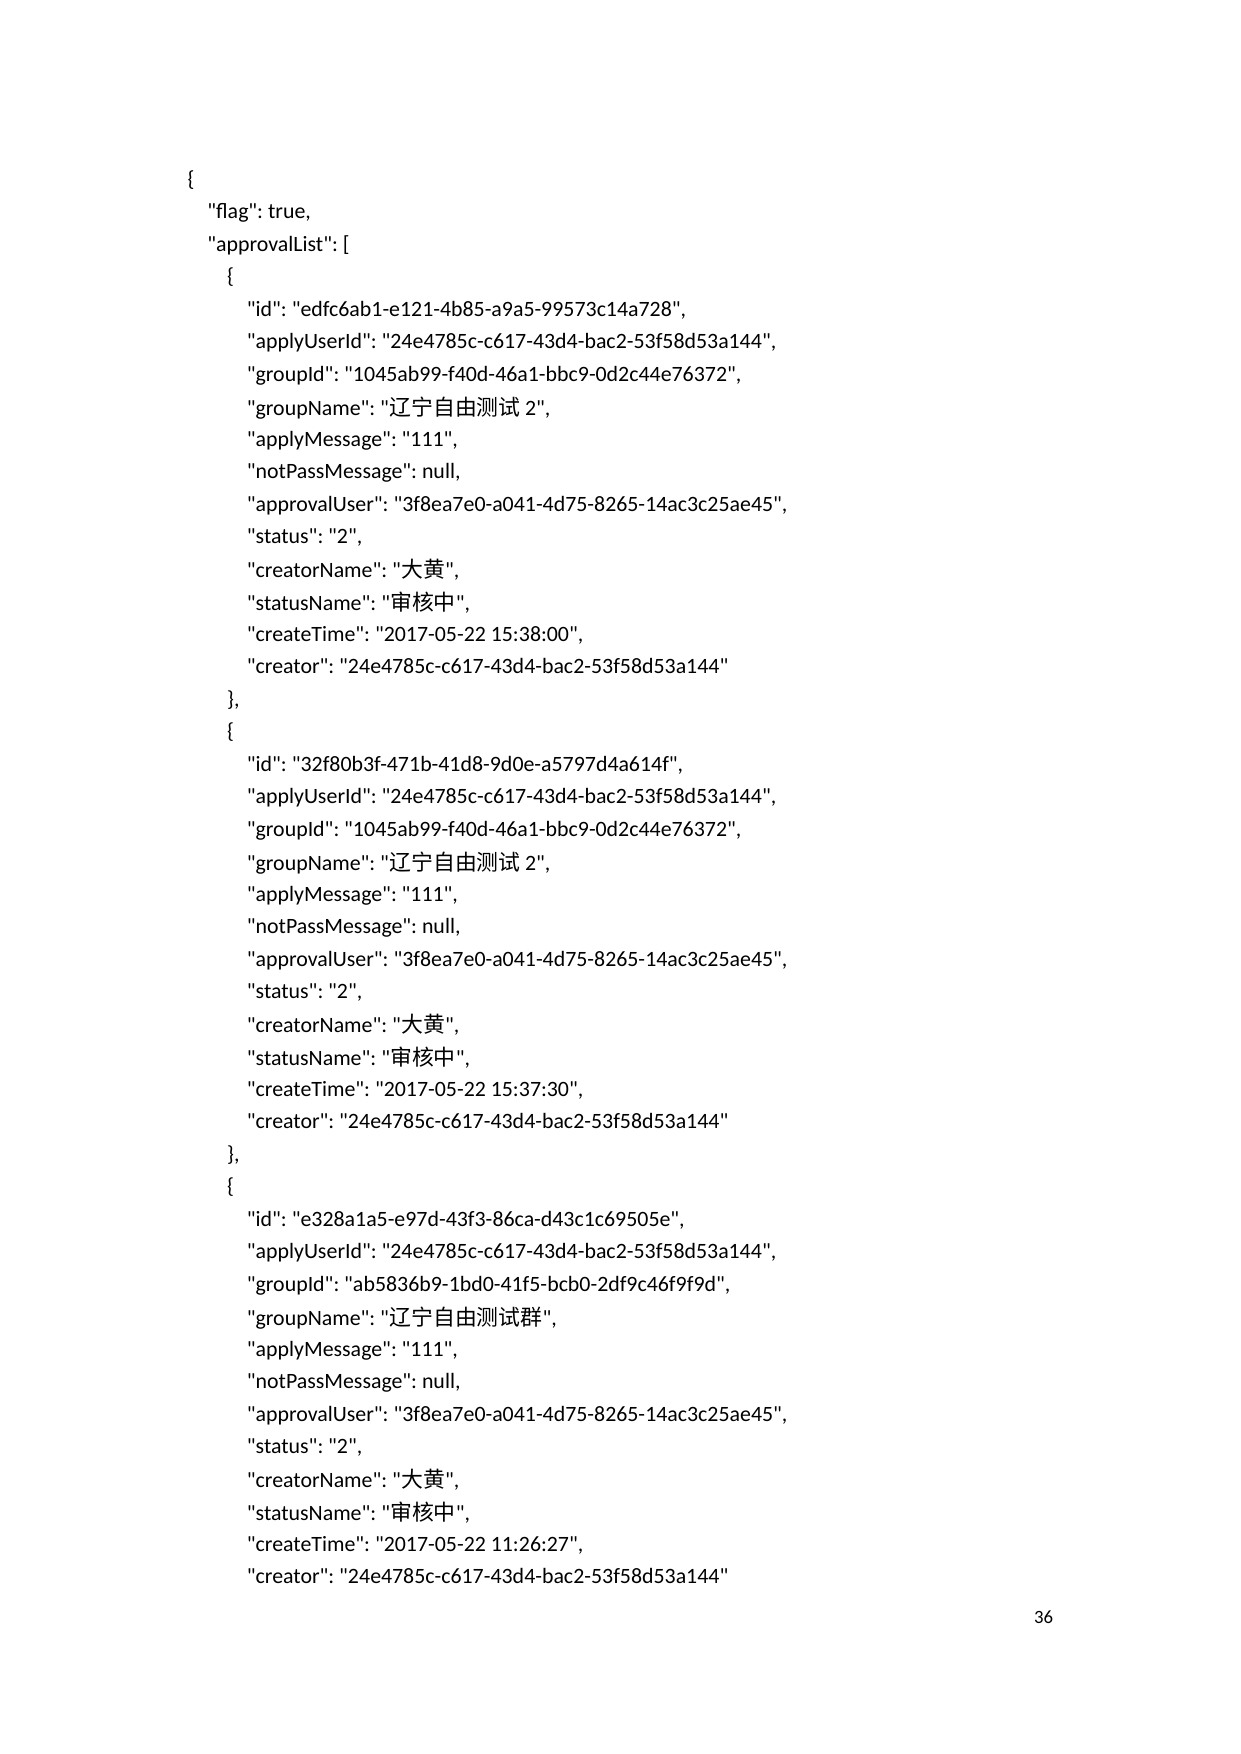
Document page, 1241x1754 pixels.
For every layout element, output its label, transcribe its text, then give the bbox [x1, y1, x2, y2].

text "groupId": "1045ab99-f40d-46a1-bbc9-0d2c44e76372", [187, 812, 1053, 844]
text "applyUserId": "24e4785c-c617-43d4-bac2-53f58d53a144", [187, 1234, 1053, 1267]
text "groupName": "辽宁自由测试群", [187, 1299, 1053, 1332]
text "flag": true, [187, 194, 1053, 227]
text "createTime": "2017-05-22 15:37:30", [187, 1072, 1053, 1104]
text "id": "32f80b3f-471b-41d8-9d0e-a5797d4a614f", [187, 747, 1053, 779]
text "approvalUser": "3f8ea7e0-a041-4d75-8265-14ac3c25ae45", [187, 487, 1053, 519]
text "groupId": "ab5836b9-1bd0-41f5-bcb0-2df9c46f9f9d", [187, 1267, 1053, 1299]
text "createTime": "2017-05-22 11:26:27", [187, 1527, 1053, 1559]
text "approvalUser": "3f8ea7e0-a041-4d75-8265-14ac3c25ae45", [187, 1397, 1053, 1429]
text "creator": "24e4785c-c617-43d4-bac2-53f58d53a144" [187, 1104, 1053, 1137]
text "approvalUser": "3f8ea7e0-a041-4d75-8265-14ac3c25ae45", [187, 942, 1053, 974]
text }, [187, 1137, 1053, 1169]
text "creatorName": "大黄", [187, 1007, 1053, 1039]
text "groupId": "1045ab99-f40d-46a1-bbc9-0d2c44e76372", [187, 357, 1053, 389]
text "id": "edfc6ab1-e121-4b85-a9a5-99573c14a728", [187, 292, 1053, 324]
text "applyUserId": "24e4785c-c617-43d4-bac2-53f58d53a144", [187, 779, 1053, 812]
text "createTime": "2017-05-22 15:38:00", [187, 617, 1053, 649]
text "applyUserId": "24e4785c-c617-43d4-bac2-53f58d53a144", [187, 324, 1053, 357]
text "notPassMessage": null, [187, 909, 1053, 942]
text "id": "e328a1a5-e97d-43f3-86ca-d43c1c69505e", [187, 1202, 1053, 1234]
text "status": "2", [187, 974, 1053, 1007]
text "statusName": "审核中", [187, 584, 1053, 617]
text "statusName": "审核中", [187, 1039, 1053, 1072]
text "statusName": "审核中", [187, 1494, 1053, 1527]
text "groupName": "辽宁自由测试2", [187, 389, 1053, 422]
text "notPassMessage": null, [187, 454, 1053, 487]
text "creatorName": "大黄", [187, 552, 1053, 584]
text "applyMessage": "111", [187, 877, 1053, 909]
text "creator": "24e4785c-c617-43d4-bac2-53f58d53a144" [187, 649, 1053, 682]
text "applyMessage": "111", [187, 1332, 1053, 1364]
text "applyMessage": "111", [187, 422, 1053, 454]
text { [187, 714, 1053, 747]
text "status": "2", [187, 519, 1053, 552]
text { [187, 162, 1053, 194]
text }, [187, 682, 1053, 714]
text "approvalList": [ [187, 227, 1053, 259]
text "creator": "24e4785c-c617-43d4-bac2-53f58d53a144" [187, 1559, 1053, 1592]
text { [187, 259, 1053, 292]
text "creatorName": "大黄", [187, 1462, 1053, 1494]
text "status": "2", [187, 1429, 1053, 1462]
text { [187, 1169, 1053, 1202]
text "groupName": "辽宁自由测试2", [187, 844, 1053, 877]
text "notPassMessage": null, [187, 1364, 1053, 1397]
